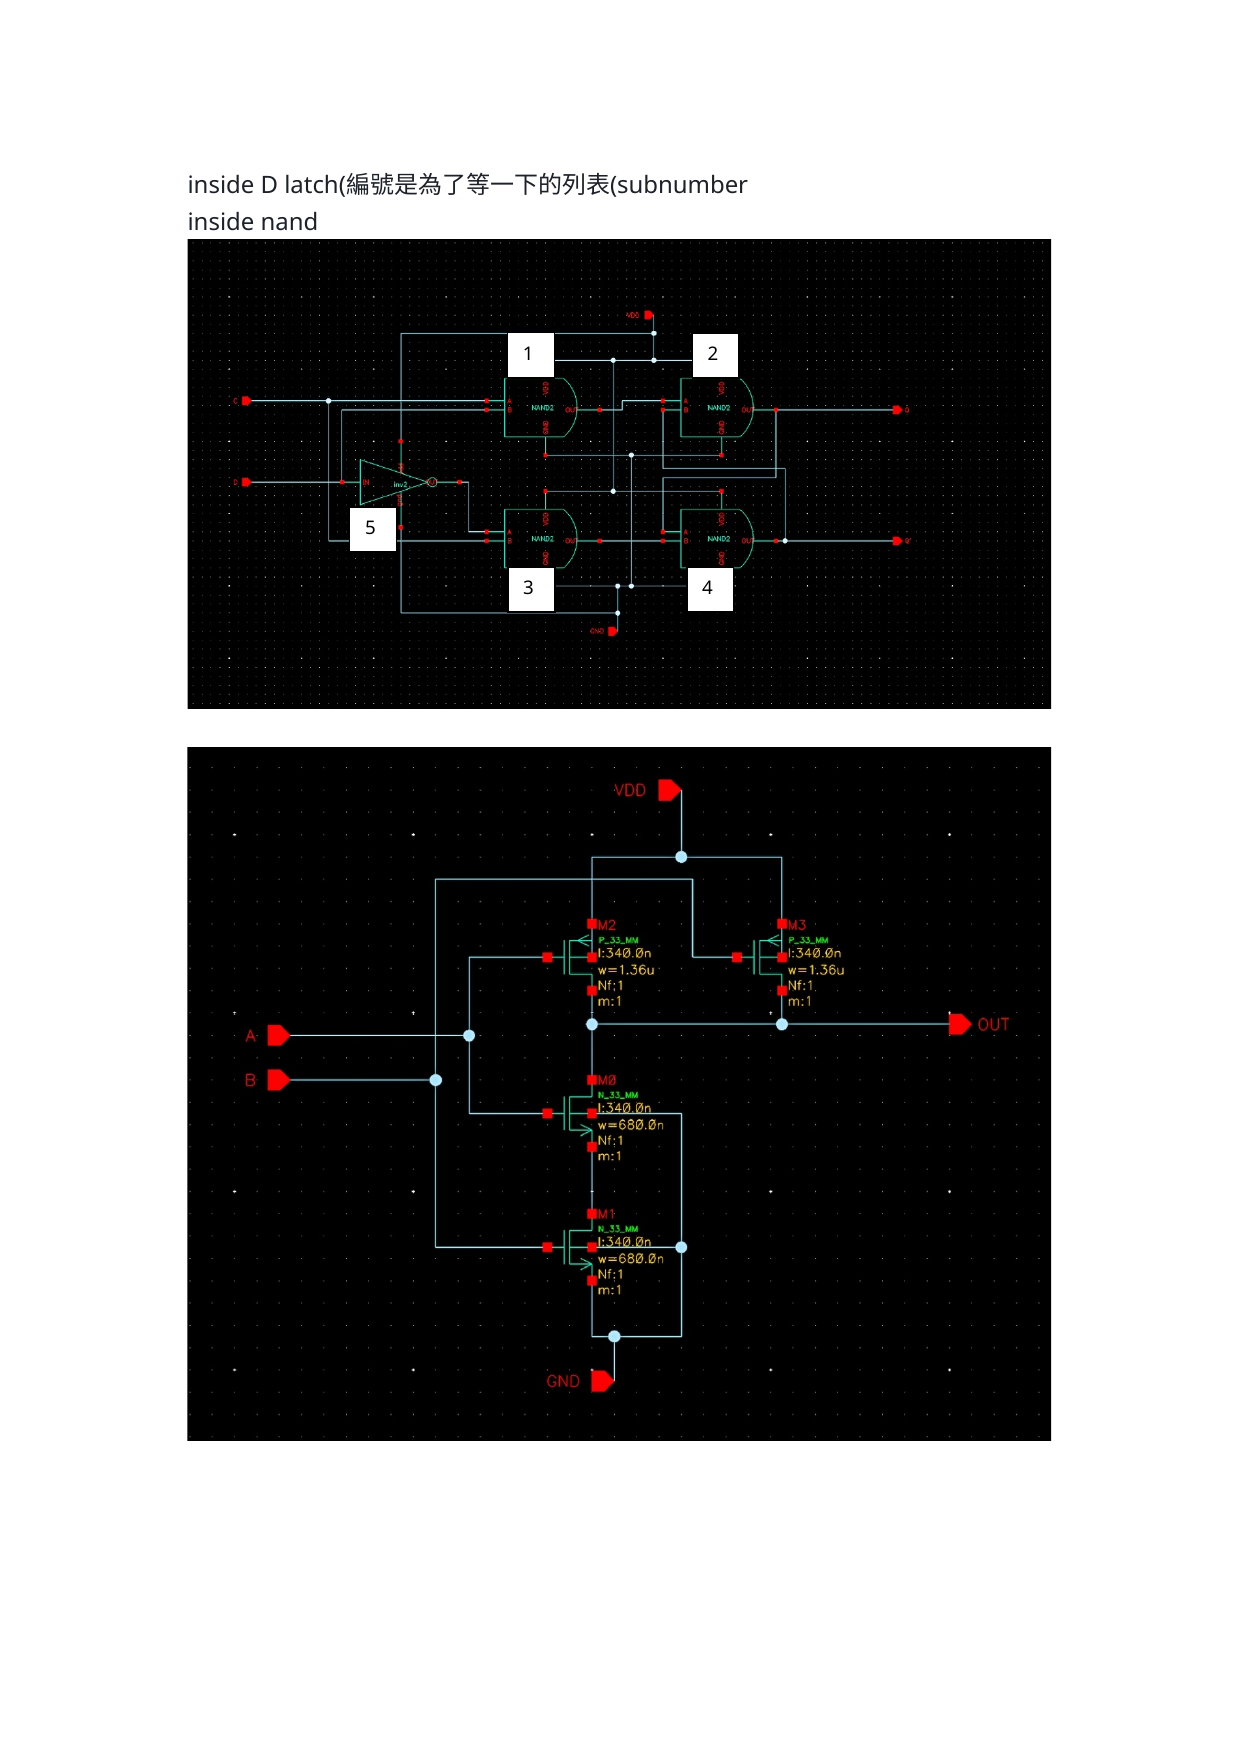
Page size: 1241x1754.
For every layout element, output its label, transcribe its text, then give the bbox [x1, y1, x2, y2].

text inside nand [187, 202, 1053, 239]
text inside D latch(編號是為了等一下的列表(subnumber [187, 164, 1053, 202]
picture [187, 747, 1052, 1441]
picture [187, 239, 1052, 709]
